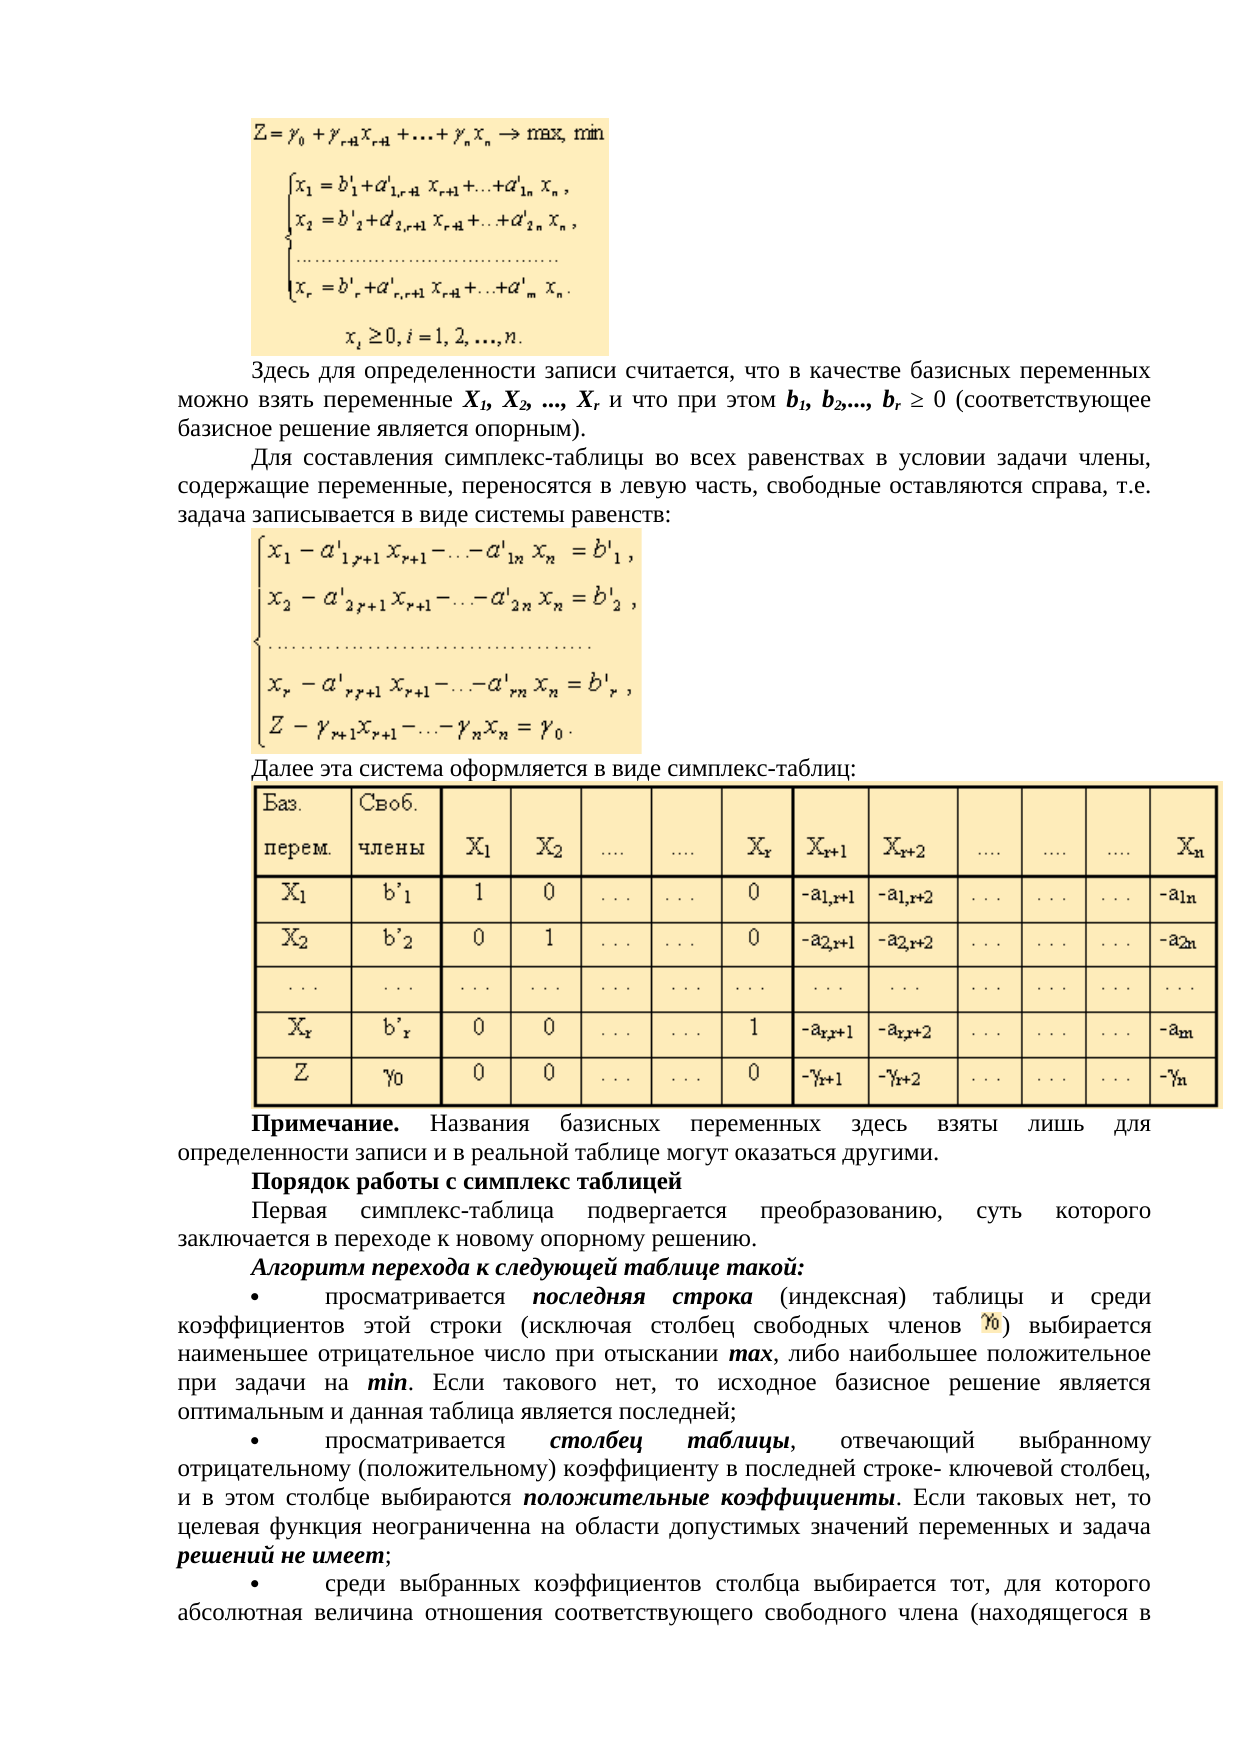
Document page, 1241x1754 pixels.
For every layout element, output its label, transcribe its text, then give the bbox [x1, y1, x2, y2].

list просматривается столбец таблицы, отвечающий выбранному отрицательному (положительному) коэффициенту в последней строке- ключевой столбец, и в этом столбце выбираются положительные коэффициенты. Если таковых нет, то целевая функция неограниченна на области допустимых значений переменных и задача решений не имеет; [177, 1425, 1152, 1568]
picture [251, 528, 642, 754]
text Примечание. Названия базисных переменных здесь взяты лишь для определенности записи и в реальной таблице могут оказаться другими. [177, 1108, 1152, 1166]
text Для составления симплекс-таблицы во всех равенствах в условии задачи члены, содержащие переменные, переносятся в левую часть, свободные оставляются справа, т.е. задача записывается в виде системы равенств: [177, 442, 1152, 528]
text Алгоритм перехода к следующей таблице такой: [177, 1252, 1152, 1281]
picture [981, 1312, 1002, 1333]
list просматривается последняя строка (индексная) таблицы и среди коэффициентов этой строки (исключая столбец свободных членов ) выбирается наименьшее отрицательное число при отыскании max, либо наибольшее положительное при задачи на min. Если такового нет, то исходное базисное решение является оптимальным и данная таблица является последней; [177, 1281, 1152, 1425]
picture [251, 118, 609, 356]
text Первая симплекс-таблица подвергается преобразованию, суть которого заключается в переходе к новому опорному решению. [177, 1195, 1152, 1252]
text Здесь для определенности записи считается, что в качестве базисных переменных можно взять переменные X1, X2, ..., Xr и что при этом b1, b2,..., br ≥ 0 (соответствующее базисное решение является опорным). [177, 356, 1152, 442]
text Далее эта система оформляется в виде симплекс-таблиц: [177, 753, 1152, 782]
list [177, 1568, 1152, 1626]
picture [251, 781, 1223, 1109]
text Порядок работы с симплекс таблицей [177, 1166, 1152, 1195]
